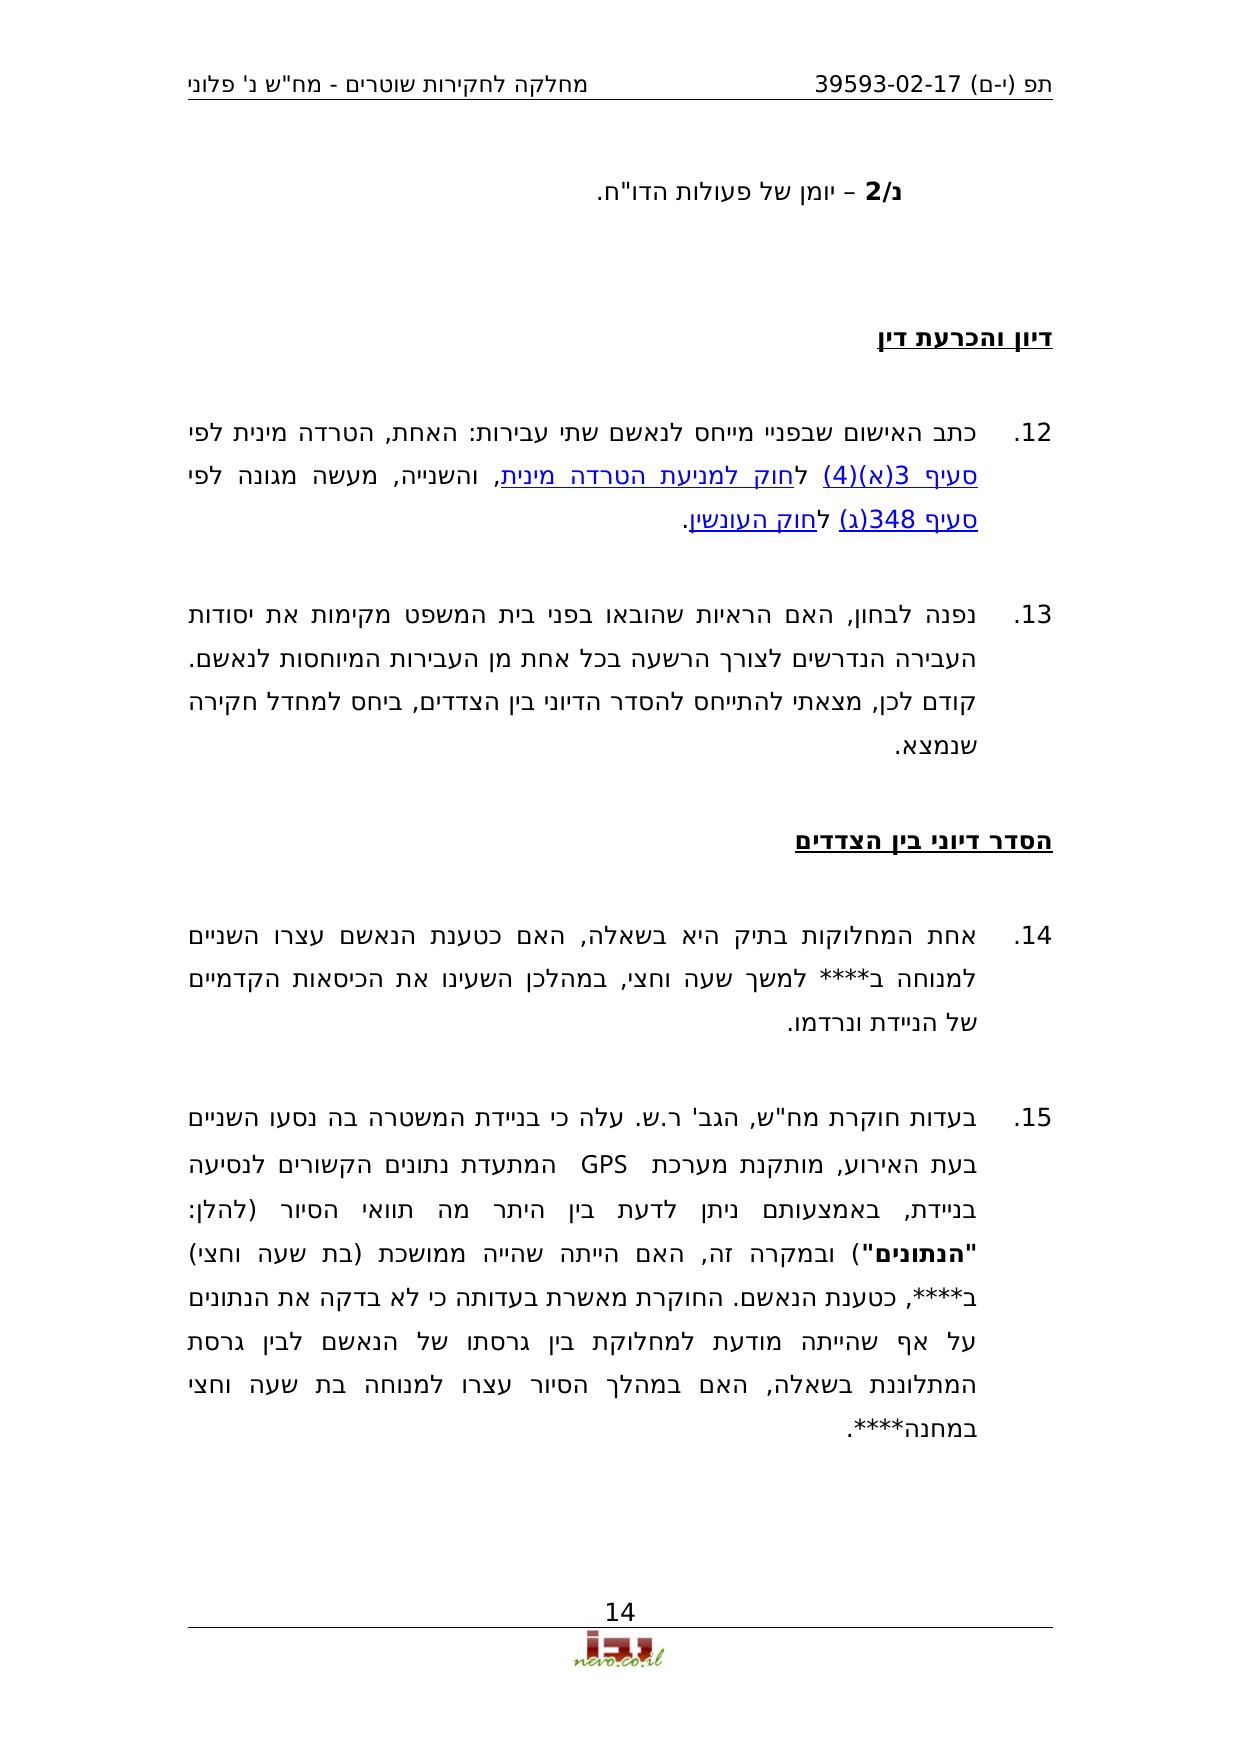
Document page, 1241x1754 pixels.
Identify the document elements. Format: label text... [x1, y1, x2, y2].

text 15. בעדות חוקרת מח"ש, הגב' ר.ש. עלה כי בניידת המשטרה בה נסעו השניים בעת האירוע, מותקנת מערכת GPS המתעדת נתונים הקשורים לנסיעה בניידת, באמצעותם ניתן לדעת בין היתר מה תוואי הסיור (להלן: "הנתונים") ובמקרה זה, האם הייתה שהייה ממושכת (בת שעה וחצי) ב****, כטענת הנאשם. החוקרת מאשרת בעדותה כי לא בדקה את הנתונים על אף שהייתה מודעת למחלוקת בין גרסתו של הנאשם לבין גרסת המתלוננת בשאלה, האם במהלך הסיור עצרו למנוחה בת שעה וחצי במחנה****. [187, 1103, 1053, 1443]
text נ/2 – יומן של פעולות הדו"ח. [187, 177, 903, 206]
text 12. כתב האישום שבפניי מייחס לנאשם שתי עבירות: האחת, הטרדה מינית לפי סעיף 3(א)(4) לחוק למניעת הטרדה מינית, והשנייה, מעשה מגונה לפי סעיף 348(ג) לחוק העונשין. [187, 418, 1053, 534]
text הסדר דיוני בין הצדדים [187, 826, 1053, 855]
text 13. נפנה לבחון, האם הראיות שהובאו בפני בית המשפט מקימות את יסודות העבירה הנדרשים לצורך הרשעה בכל אחת מן העבירות המיוחסות לנאשם. קודם לכן, מצאתי להתייחס להסדר הדיוני בין הצדדים, ביחס למחדל חקירה שנמצא. [187, 600, 1053, 761]
text 14. אחת המחלוקות בתיק היא בשאלה, האם כטענת הנאשם עצרו השניים למנוחה ב**** למשך שעה וחצי, במהלכן השעינו את הכיסאות הקדמיים של הניידת ונרדמו. [187, 921, 1053, 1038]
text דיון והכרעת דין [187, 323, 1053, 352]
picture [574, 1630, 666, 1668]
